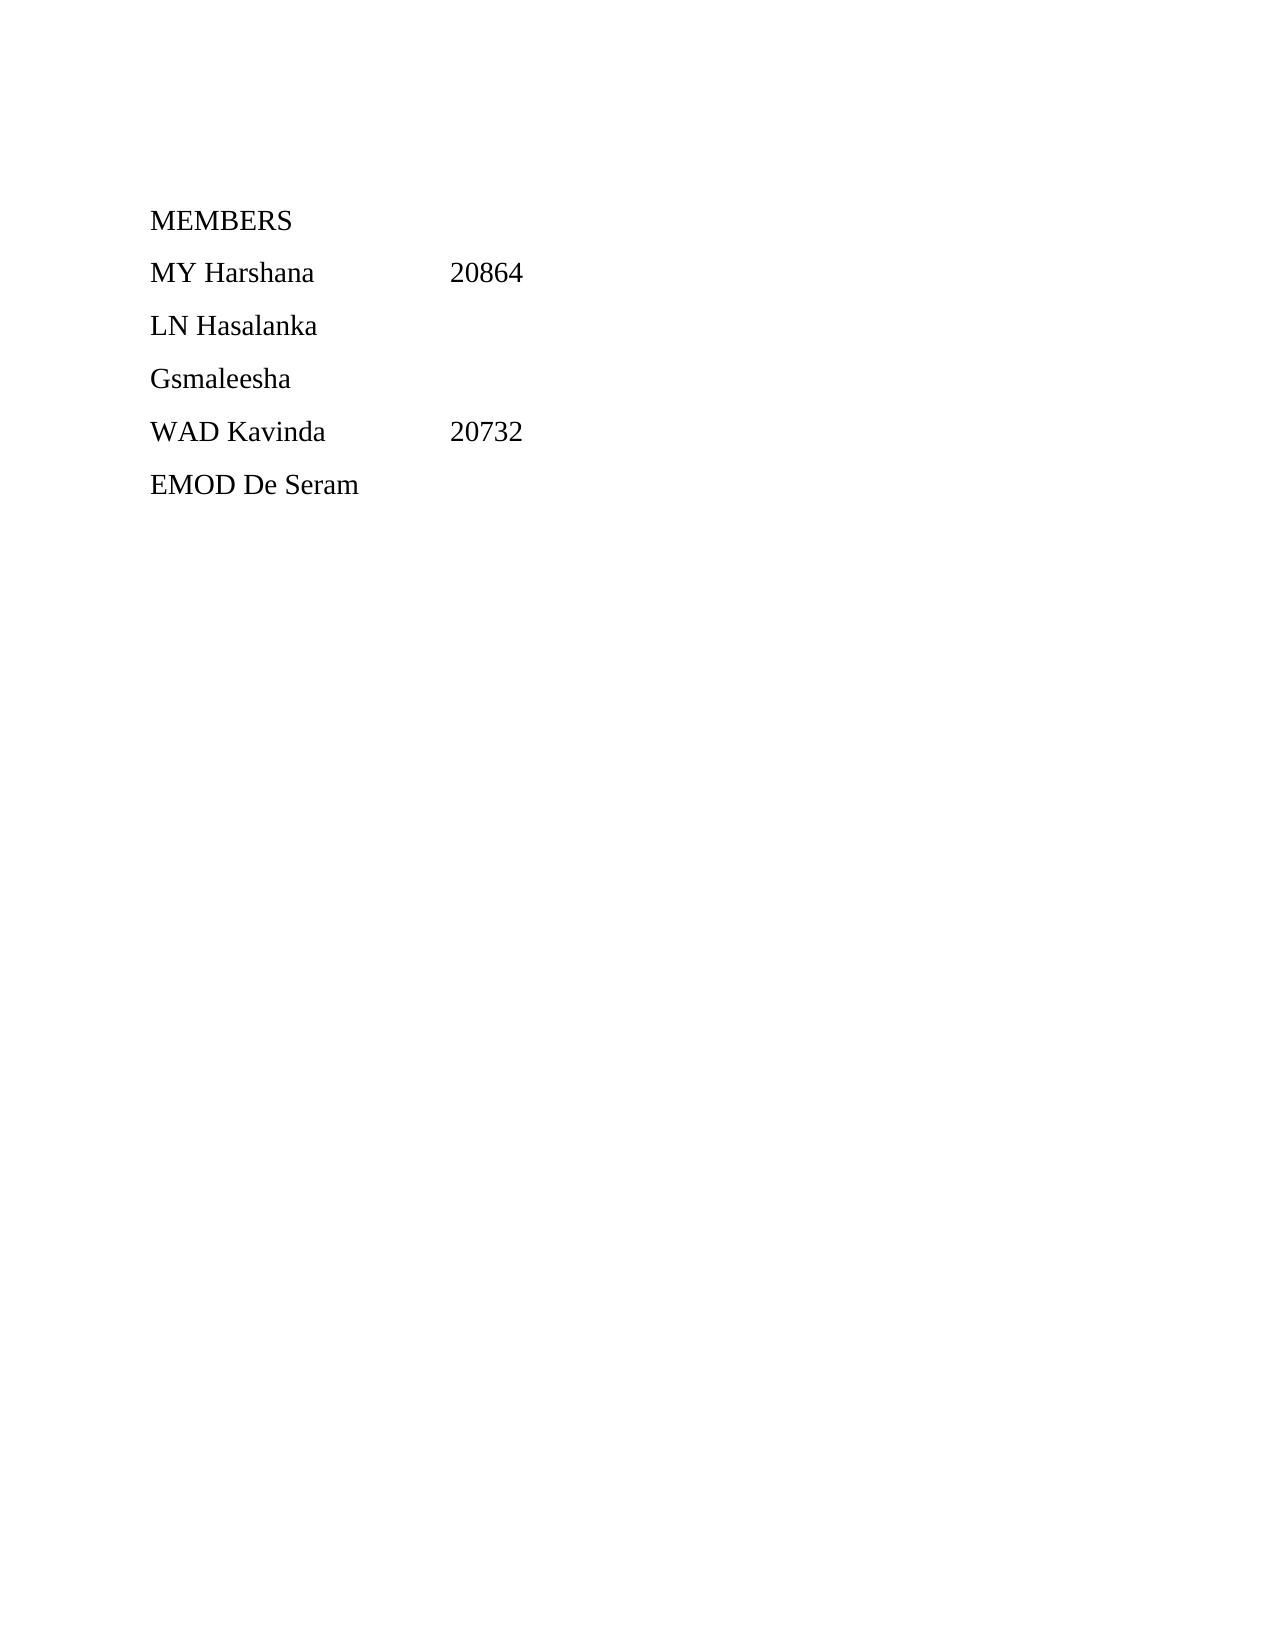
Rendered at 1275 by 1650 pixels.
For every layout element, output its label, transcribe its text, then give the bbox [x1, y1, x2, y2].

text EMOD De Seram [150, 467, 1125, 500]
text Gsmaleesha [150, 361, 1125, 395]
text WAD Kavinda 20732 [150, 414, 1125, 448]
text MEMBERS [150, 203, 1125, 236]
text MY Harshana 20864 [150, 256, 1125, 289]
text LN Hasalanka [150, 308, 1125, 342]
